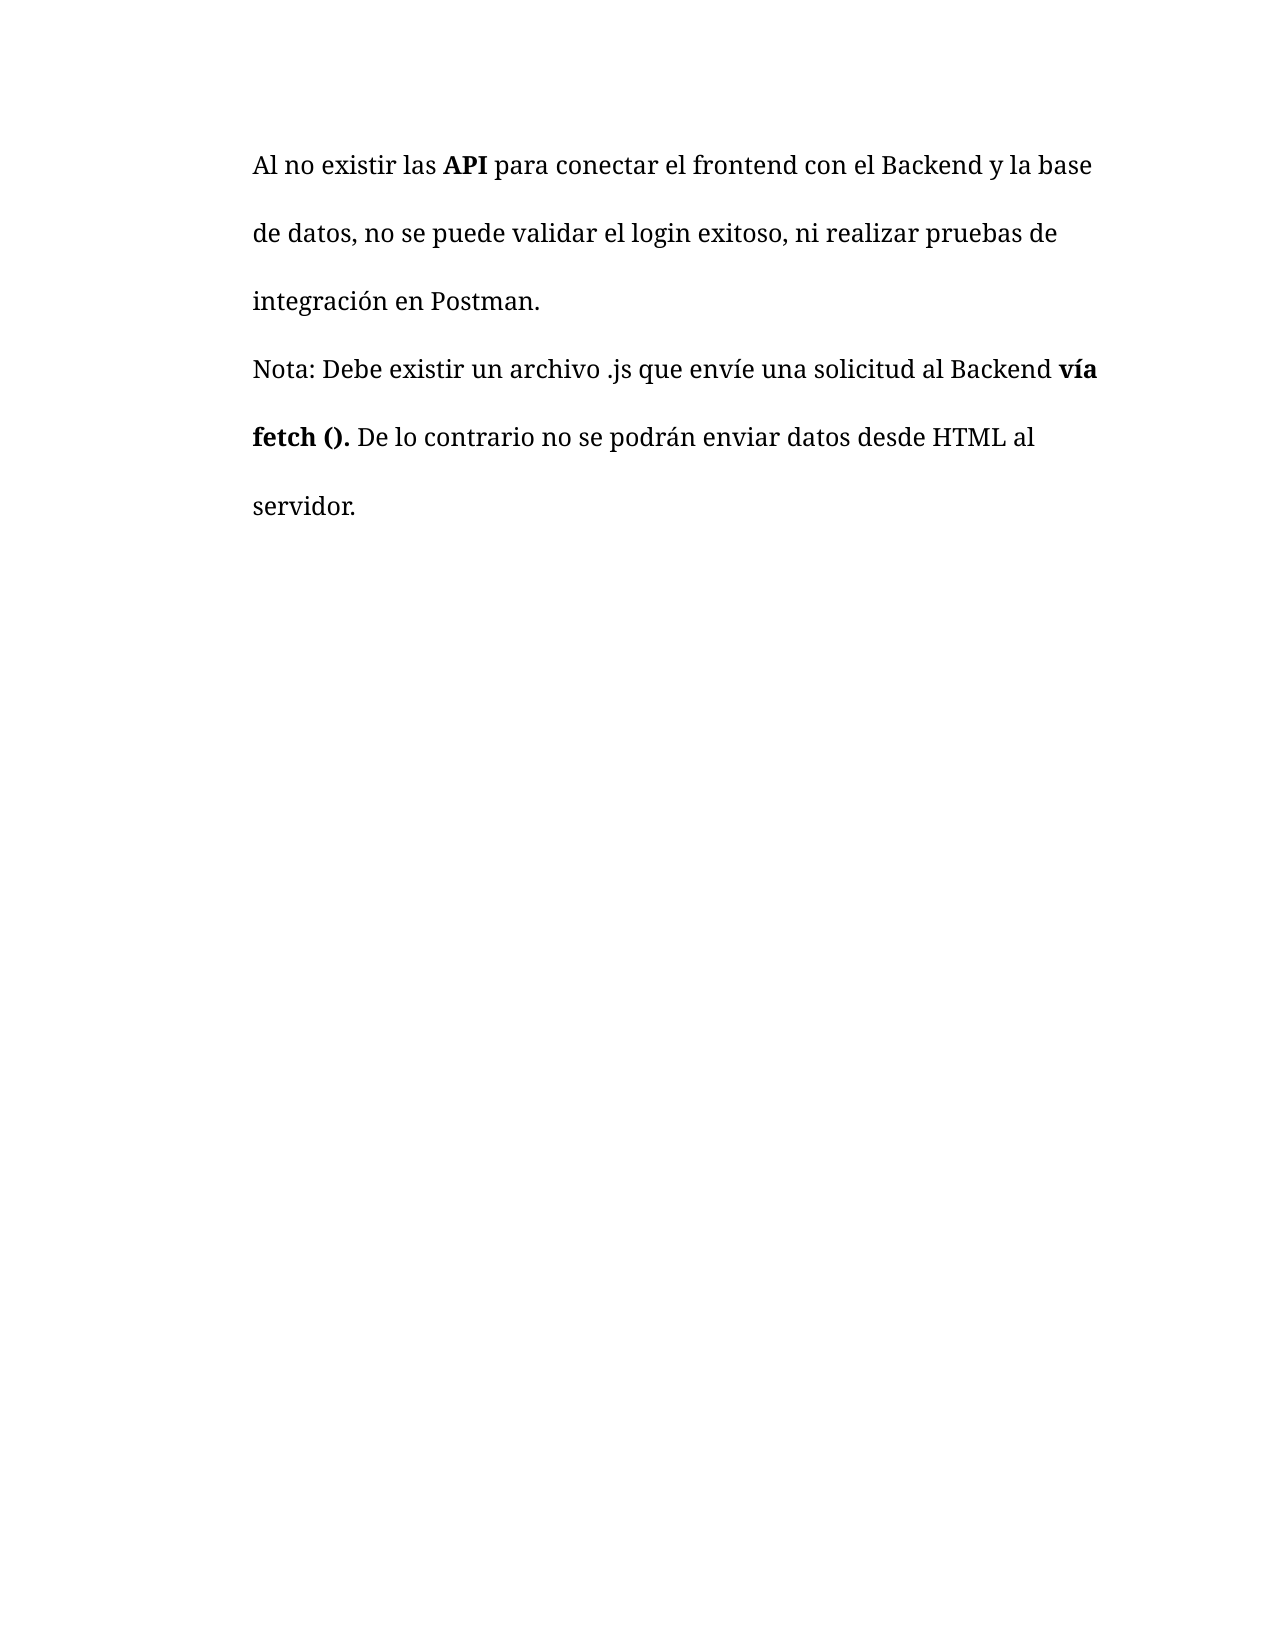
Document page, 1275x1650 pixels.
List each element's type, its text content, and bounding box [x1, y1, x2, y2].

list Nota: Debe existir un archivo .js que envíe una solicitud al Backend vía fetch (). De lo contrario no se podrán enviar datos desde HTML al servidor. [252, 352, 1098, 522]
list Al no existir las API para conectar el frontend con el Backend y la base de datos, no se puede validar el login exitoso, ni realizar pruebas de integración en Postman. [252, 148, 1098, 318]
